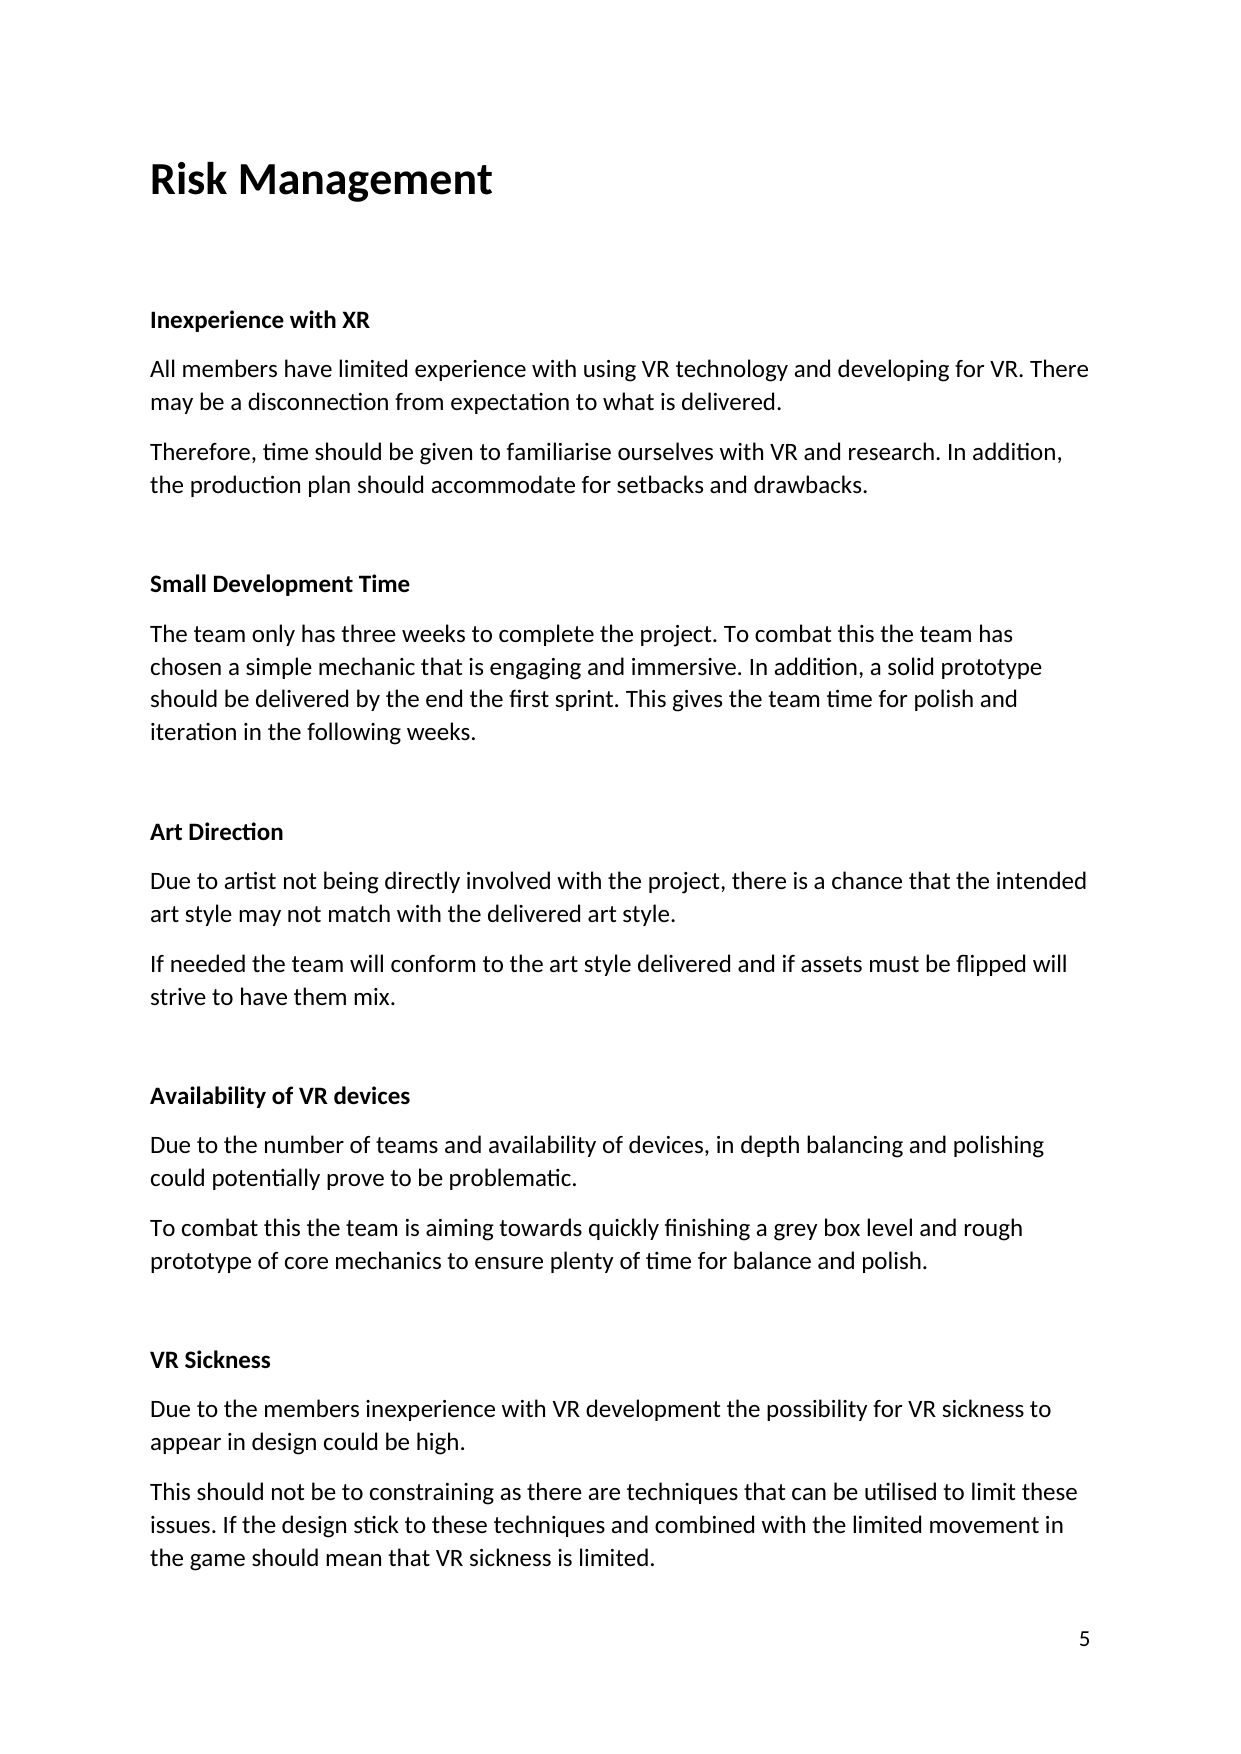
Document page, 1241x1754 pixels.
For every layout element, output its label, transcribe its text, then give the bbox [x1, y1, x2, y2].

text VR Sickness [150, 1344, 1090, 1374]
text Due to the members inexperience with VR development the possibility for VR sickness to appear in design could be high. [150, 1393, 1090, 1457]
text All members have limited experience with using VR technology and developing for VR. There may be a disconnection from expectation to what is delivered. [150, 353, 1090, 417]
text Availability of VR devices [150, 1080, 1090, 1110]
text The team only has three weeks to complete the project. To combat this the team has chosen a simple mechanic that is engaging and immersive. In addition, a solid prototype should be delivered by the end the first sprint. This gives the team time for polish and iteration in the following weeks. [150, 618, 1090, 747]
text Risk Management [150, 150, 1090, 206]
text Small Development Time [150, 568, 1090, 599]
text Due to artist not being directly involved with the project, there is a chance that the intended art style may not match with the delivered art style. [150, 865, 1090, 929]
text Therefore, time should be given to familiarise ourselves with VR and research. In addition, the production plan should accommodate for setbacks and drawbacks. [150, 436, 1090, 499]
text If needed the team will conform to the art style delivered and if assets must be flipped will strive to have them mix. [150, 948, 1090, 1011]
text Art Direction [150, 816, 1090, 846]
text Due to the number of teams and availability of devices, in depth balancing and polishing could potentially prove to be problematic. [150, 1129, 1090, 1193]
text This should not be to constraining as there are techniques that can be utilised to limit these issues. If the design stick to these techniques and combined with the limited movement in the game should mean that VR sickness is limited. [150, 1476, 1090, 1572]
text To combat this the team is aiming towards quickly finishing a grey box level and rough prototype of core mechanics to ensure plenty of time for balance and polish. [150, 1212, 1090, 1275]
text Inexperience with XR [150, 304, 1090, 334]
